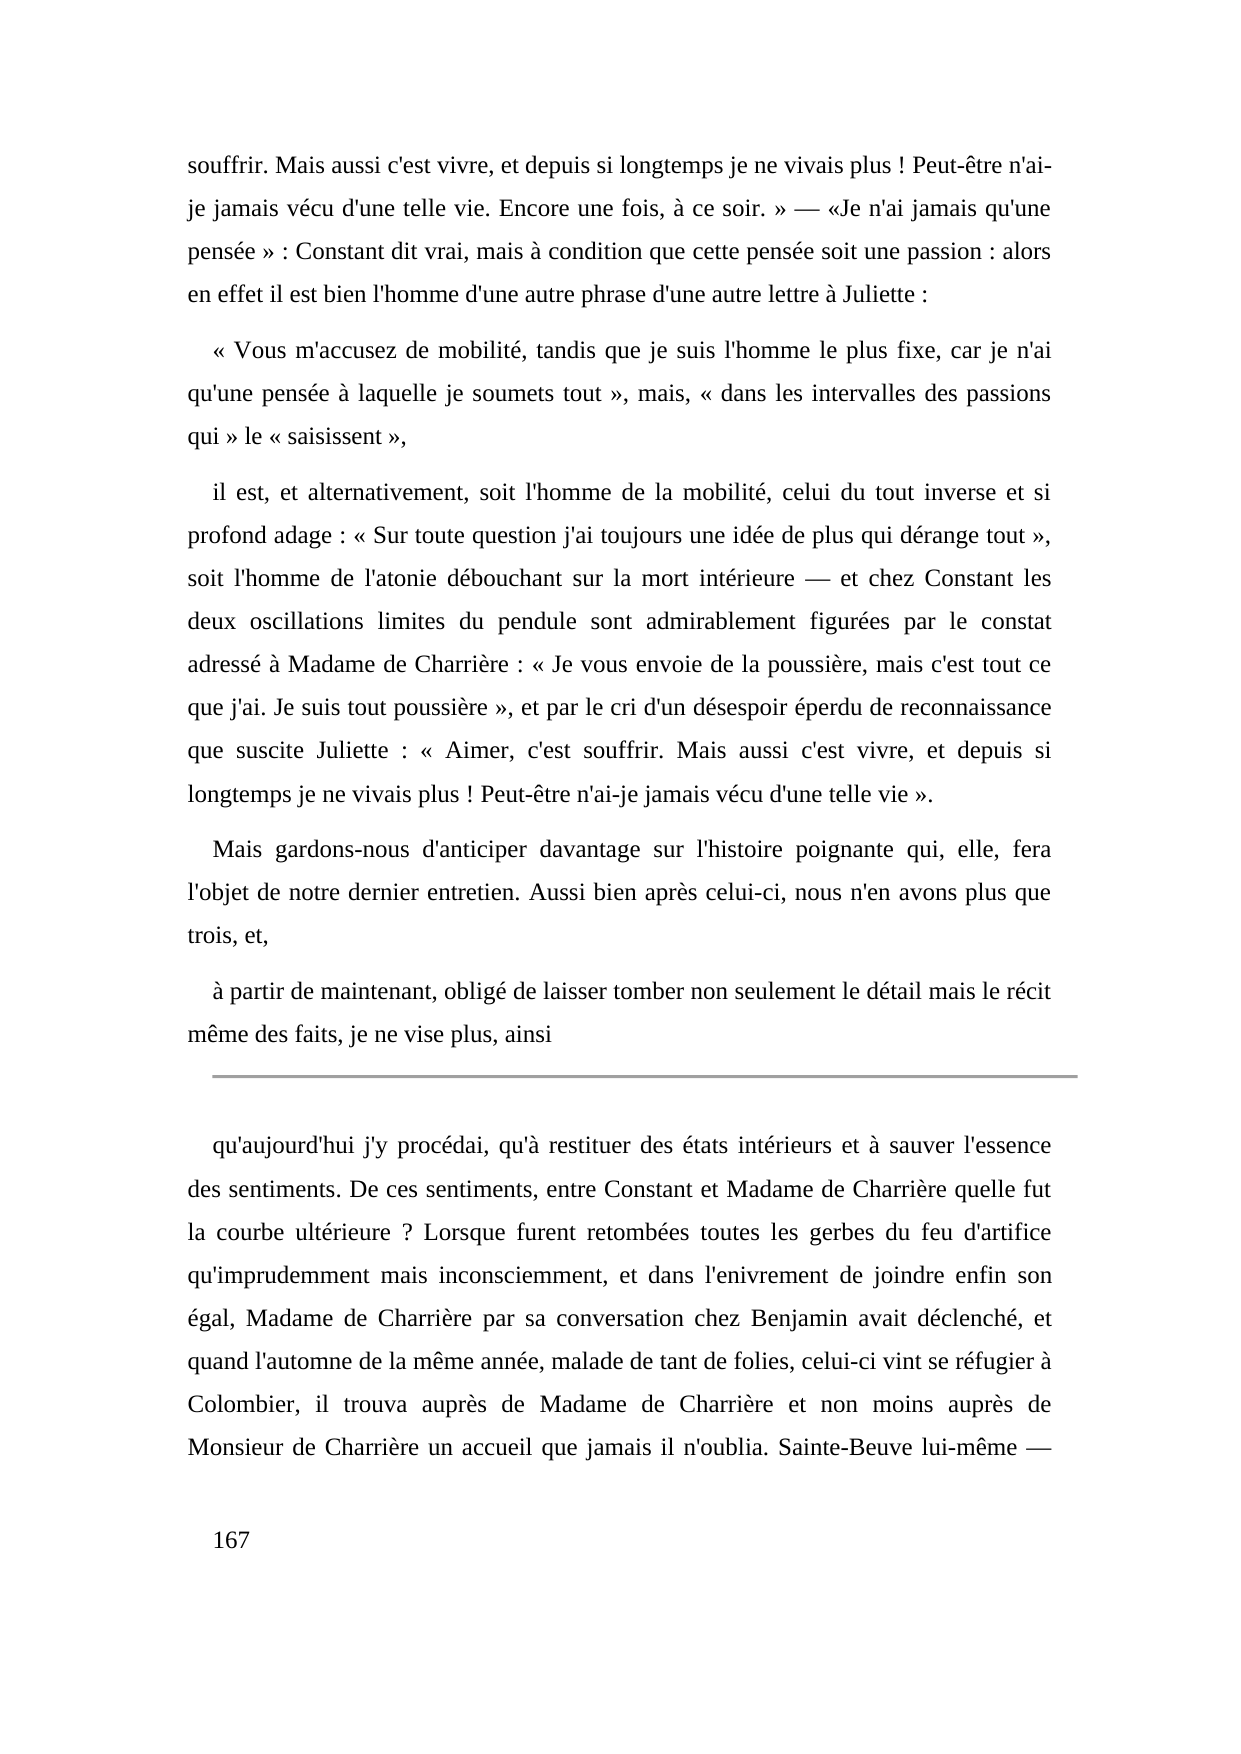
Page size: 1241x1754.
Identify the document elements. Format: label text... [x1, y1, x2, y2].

text il est, et alternativement, soit l'homme de la mobilité, celui du tout inverse et si profond adage : « Sur toute question j'ai toujours une idée de plus qui dérange tout », soit l'homme de l'atonie débouchant sur la mort intérieure — et chez Constant les deux oscillations limites du pendule sont admirablement figurées par le constat adressé à Madame de Charrière : « Je vous envoie de la poussière, mais c'est tout ce que j'ai. Je suis tout poussière », et par le cri d'un désespoir éperdu de reconnaissance que suscite Juliette : « Aimer, c'est souffrir. Mais aussi c'est vivre, et depuis si longtemps je ne vivais plus ! Peut-être n'ai-je jamais vécu d'une telle vie ». [187, 477, 1053, 807]
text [187, 1131, 1053, 1461]
text à partir de maintenant, obligé de laisser tomber non seulement le détail mais le récit même des faits, je ne vise plus, ainsi [187, 976, 1053, 1048]
text Mais gardons-nous d'anticiper davantage sur l'histoire poignante qui, elle, fera l'objet de notre dernier entretien. Aussi bien après celui-ci, nous n'en avons plus que trois, et, [187, 834, 1053, 949]
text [187, 150, 1053, 308]
text « Vous m'accusez de mobilité, tandis que je suis l'homme le plus fixe, car je n'ai qu'une pensée à laquelle je soumets tout », mais, « dans les intervalles des passions qui » le « saisissent », [187, 335, 1053, 450]
